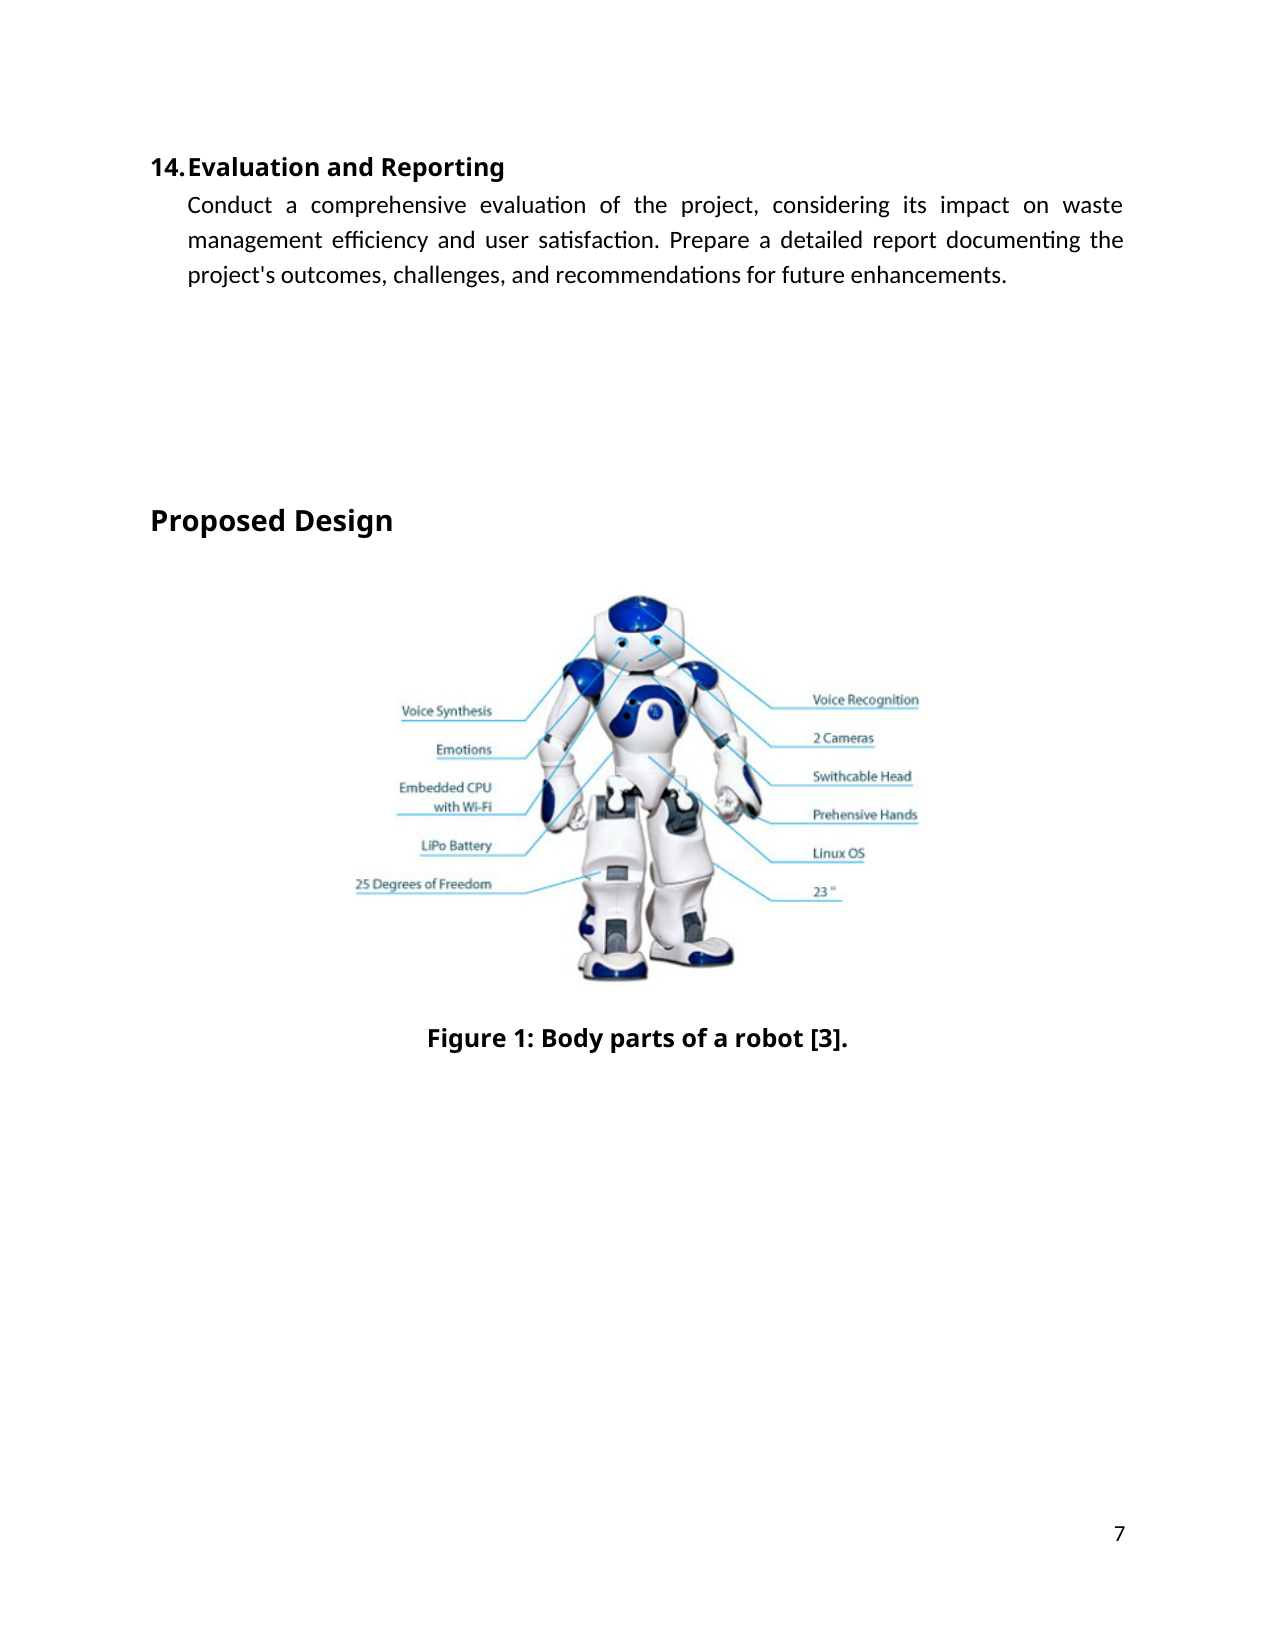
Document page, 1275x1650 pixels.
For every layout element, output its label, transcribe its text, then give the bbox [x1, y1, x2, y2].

picture [349, 587, 926, 990]
list Evaluation and Reporting [150, 150, 1125, 184]
list Conduct a comprehensive evaluation of the project, considering its impact on waste management efficiency and user satisfaction. Prepare a detailed report documenting the project's outcomes, challenges, and recommendations for future enhancements. [187, 189, 1125, 290]
text Proposed Design [150, 500, 1125, 540]
text Figure 1: Body parts of a robot [3]. [150, 1021, 1125, 1055]
